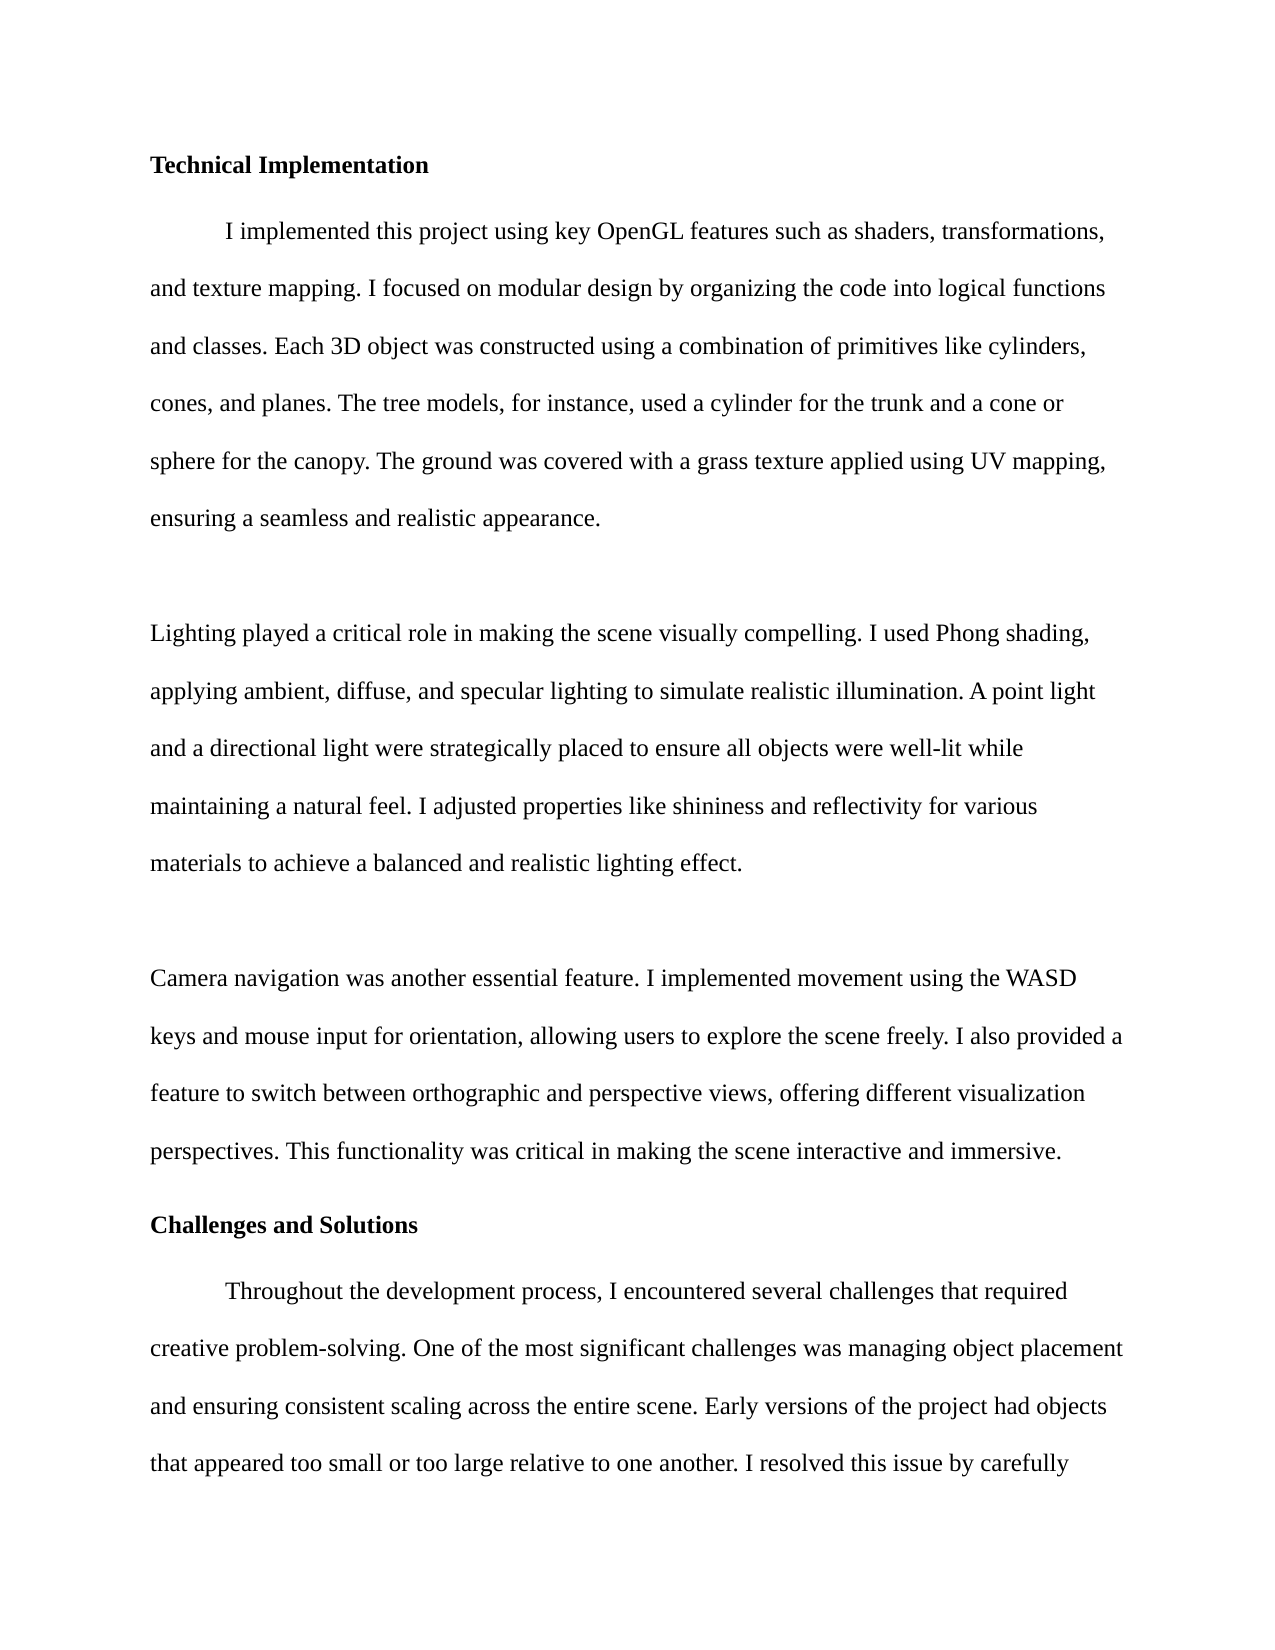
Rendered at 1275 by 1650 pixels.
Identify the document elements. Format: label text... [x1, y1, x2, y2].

subtitle Technical Implementation [150, 150, 1125, 179]
text I implemented this project using key OpenGL features such as shaders, transformations, and texture mapping. I focused on modular design by organizing the code into logical functions and classes. Each 3D object was constructed using a combination of primitives like cylinders, cones, and planes. The tree models, for instance, used a cylinder for the trunk and a cone or sphere for the canopy. The ground was covered with a grass texture applied using UV mapping, ensuring a seamless and realistic appearance. Lighting played a critical role in making the scene visually compelling. I used Phong shading, applying ambient, diffuse, and specular lighting to simulate realistic illumination. A point light and a directional light were strategically placed to ensure all objects were well-lit while maintaining a natural feel. I adjusted properties like shininess and reflectivity for various materials to achieve a balanced and realistic lighting effect. Camera navigation was another essential feature. I implemented movement using the WASD keys and mouse input for orientation, allowing users to explore the scene freely. I also provided a feature to switch between orthographic and perspective views, offering different visualization perspectives. This functionality was critical in making the scene interactive and immersive. [150, 216, 1125, 1164]
subtitle Challenges and Solutions [150, 1210, 1125, 1239]
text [150, 1276, 1125, 1477]
